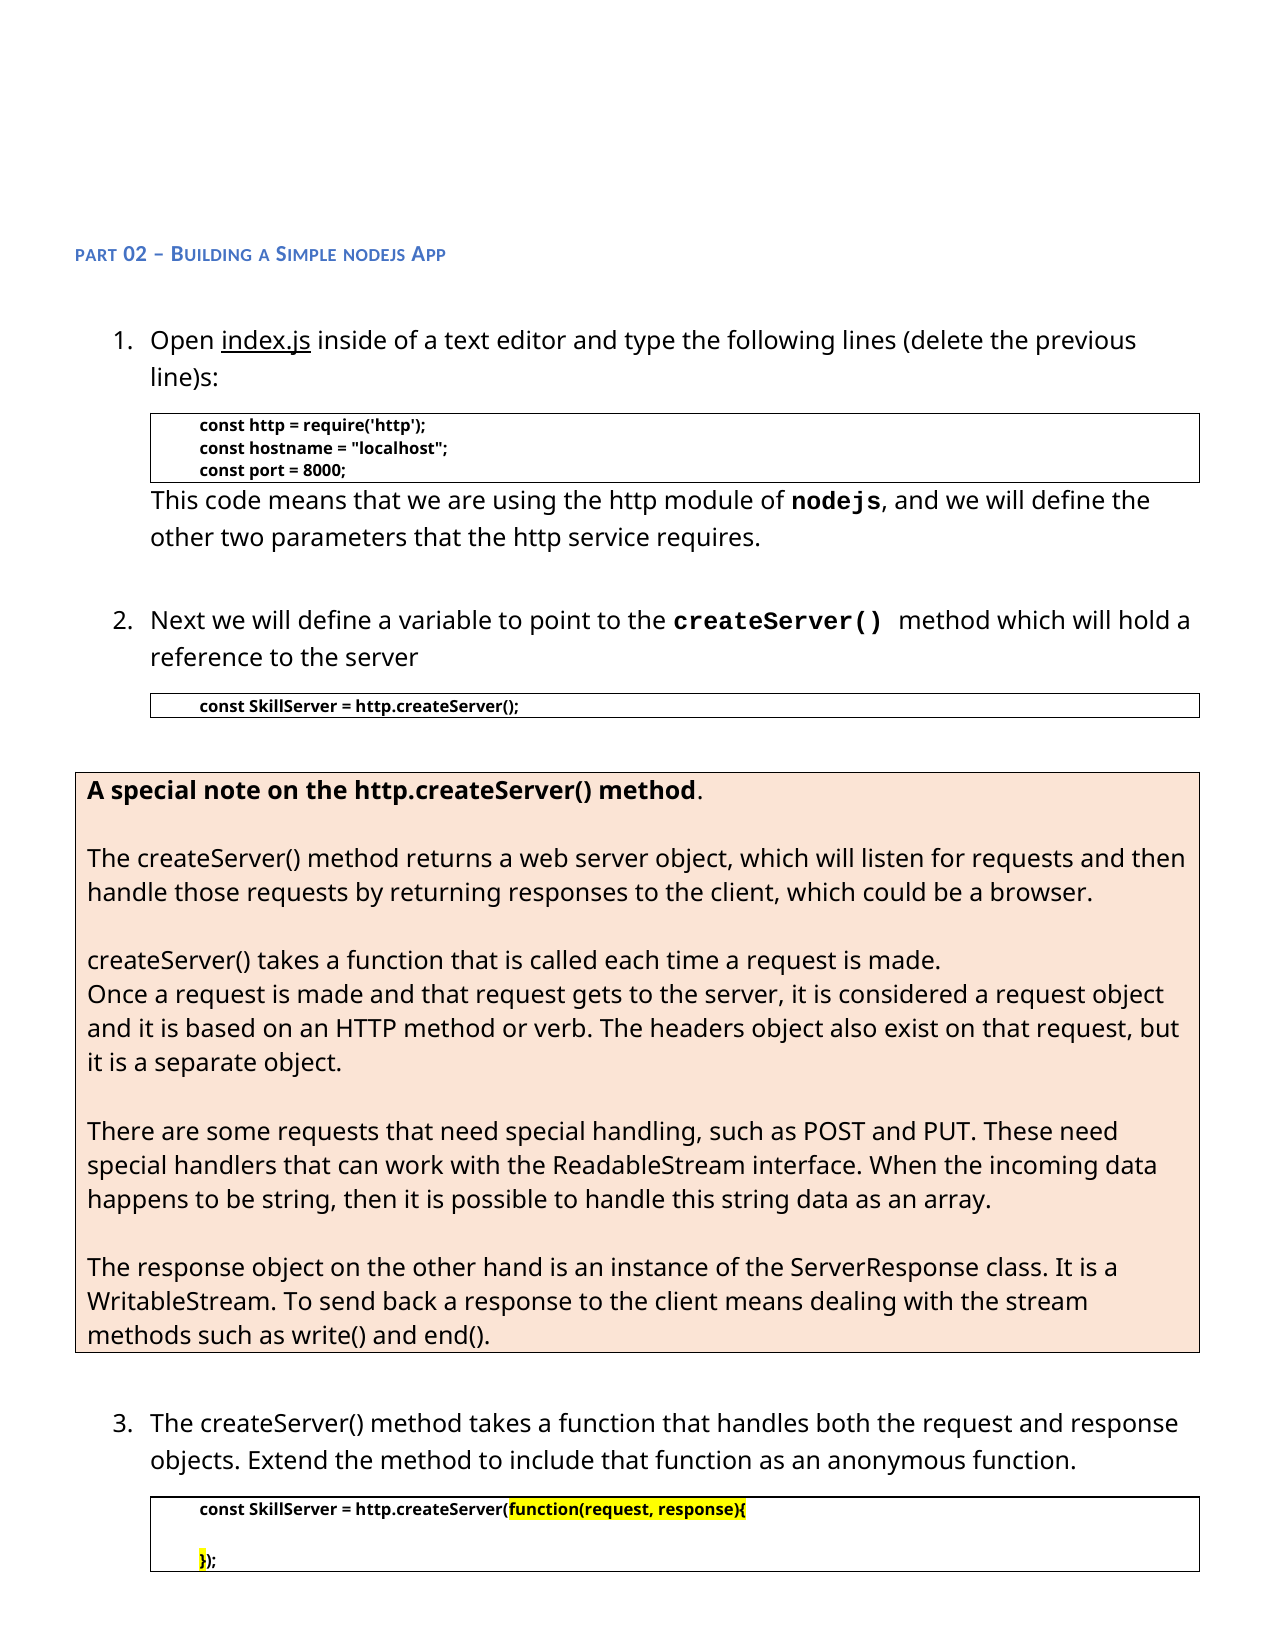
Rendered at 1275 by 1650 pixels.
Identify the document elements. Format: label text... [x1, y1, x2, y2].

subtitle part 02 – Building a Simple nodejs App [75, 239, 1200, 267]
table_header const SkillServer = http.createServer(function(request, response){ }); [151, 1498, 1199, 1571]
text This code means that we are using the http module of nodejs, and we will define the other two parameters that the http service requires. [150, 483, 1200, 584]
list The createServer() method takes a function that handles both the request and response objects. Extend the method to include that function as an anonymous function. [112, 1406, 1200, 1477]
list Next we will define a variable to point to the createServer() method which will hold a reference to the server [112, 603, 1200, 674]
list Open index.js inside of a text editor and type the following lines (delete the previous line)s: [112, 322, 1200, 393]
table_header A special note on the http.createServer() method. The createServer() method returns a web server object, which will listen for requests and then handle those requests by returning responses to the client, which could be a browser. createServer() takes a function that is called each time a request is made. Once a request is made and that request gets to the server, it is considered a request object and it is based on an HTTP method or verb. The headers object also exist on that request, but it is a separate object. There are some requests that need special handling, such as POST and PUT. These need special handlers that can work with the ReadableStream interface. When the incoming data happens to be string, then it is possible to handle this string data as an array. The response object on the other hand is an instance of the ServerResponse class. It is a WritableStream. To send back a response to the client means dealing with the stream methods such as write() and end(). [76, 773, 1199, 1352]
table_header const SkillServer = http.createServer(); [151, 694, 1199, 717]
table_header const http = require('http'); const hostname = "localhost"; const port = 8000; [151, 414, 1199, 482]
